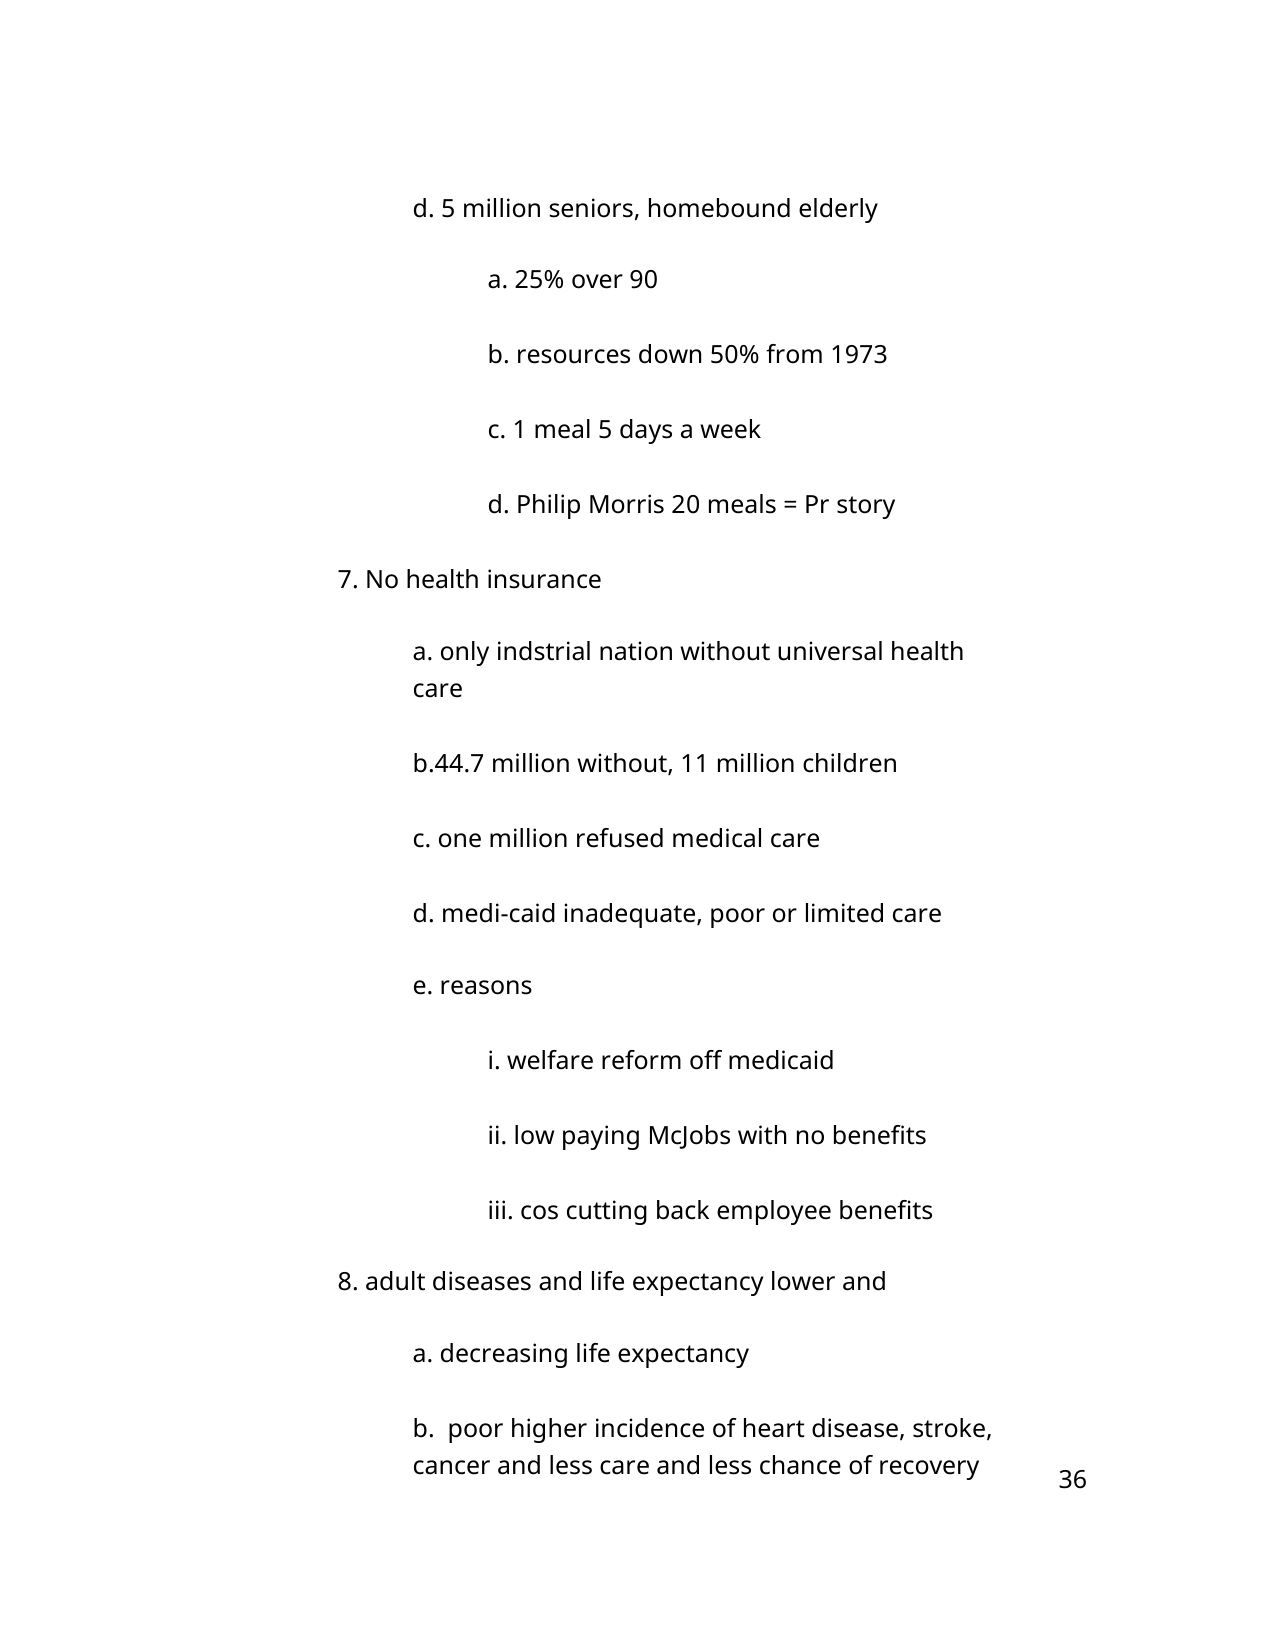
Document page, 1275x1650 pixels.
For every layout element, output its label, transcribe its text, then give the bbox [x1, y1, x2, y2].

text 7. No health insurance [187, 559, 1087, 596]
text c. one million refused medical care [187, 818, 1087, 855]
text d. Philip Morris 20 meals = Pr story [187, 484, 1087, 521]
text b. resources down 50% from 1973 [187, 334, 1087, 371]
text cancer and less care and less chance of recovery [187, 1445, 1087, 1482]
text a. only indstrial nation without universal health care [187, 630, 1087, 705]
text a. 25% over 90 [187, 259, 1087, 296]
text c. 1 meal 5 days a week [187, 409, 1087, 446]
text a. decreasing life expectancy [187, 1332, 1087, 1370]
text e. reasons [187, 964, 1087, 1002]
text d. 5 million seniors, homebound elderly [187, 187, 1087, 225]
text b.44.7 million without, 11 million children [187, 743, 1087, 780]
text d. medi-caid inadequate, poor or limited care [187, 893, 1087, 930]
text b. poor higher incidence of heart disease, stroke, [187, 1407, 1087, 1445]
text iii. cos cutting back employee benefits [187, 1189, 1087, 1227]
text 8. adult diseases and life expectancy lower and [187, 1261, 1087, 1298]
text i. welfare reform off medicaid [187, 1039, 1087, 1077]
text ii. low paying McJobs with no benefits [187, 1114, 1087, 1152]
